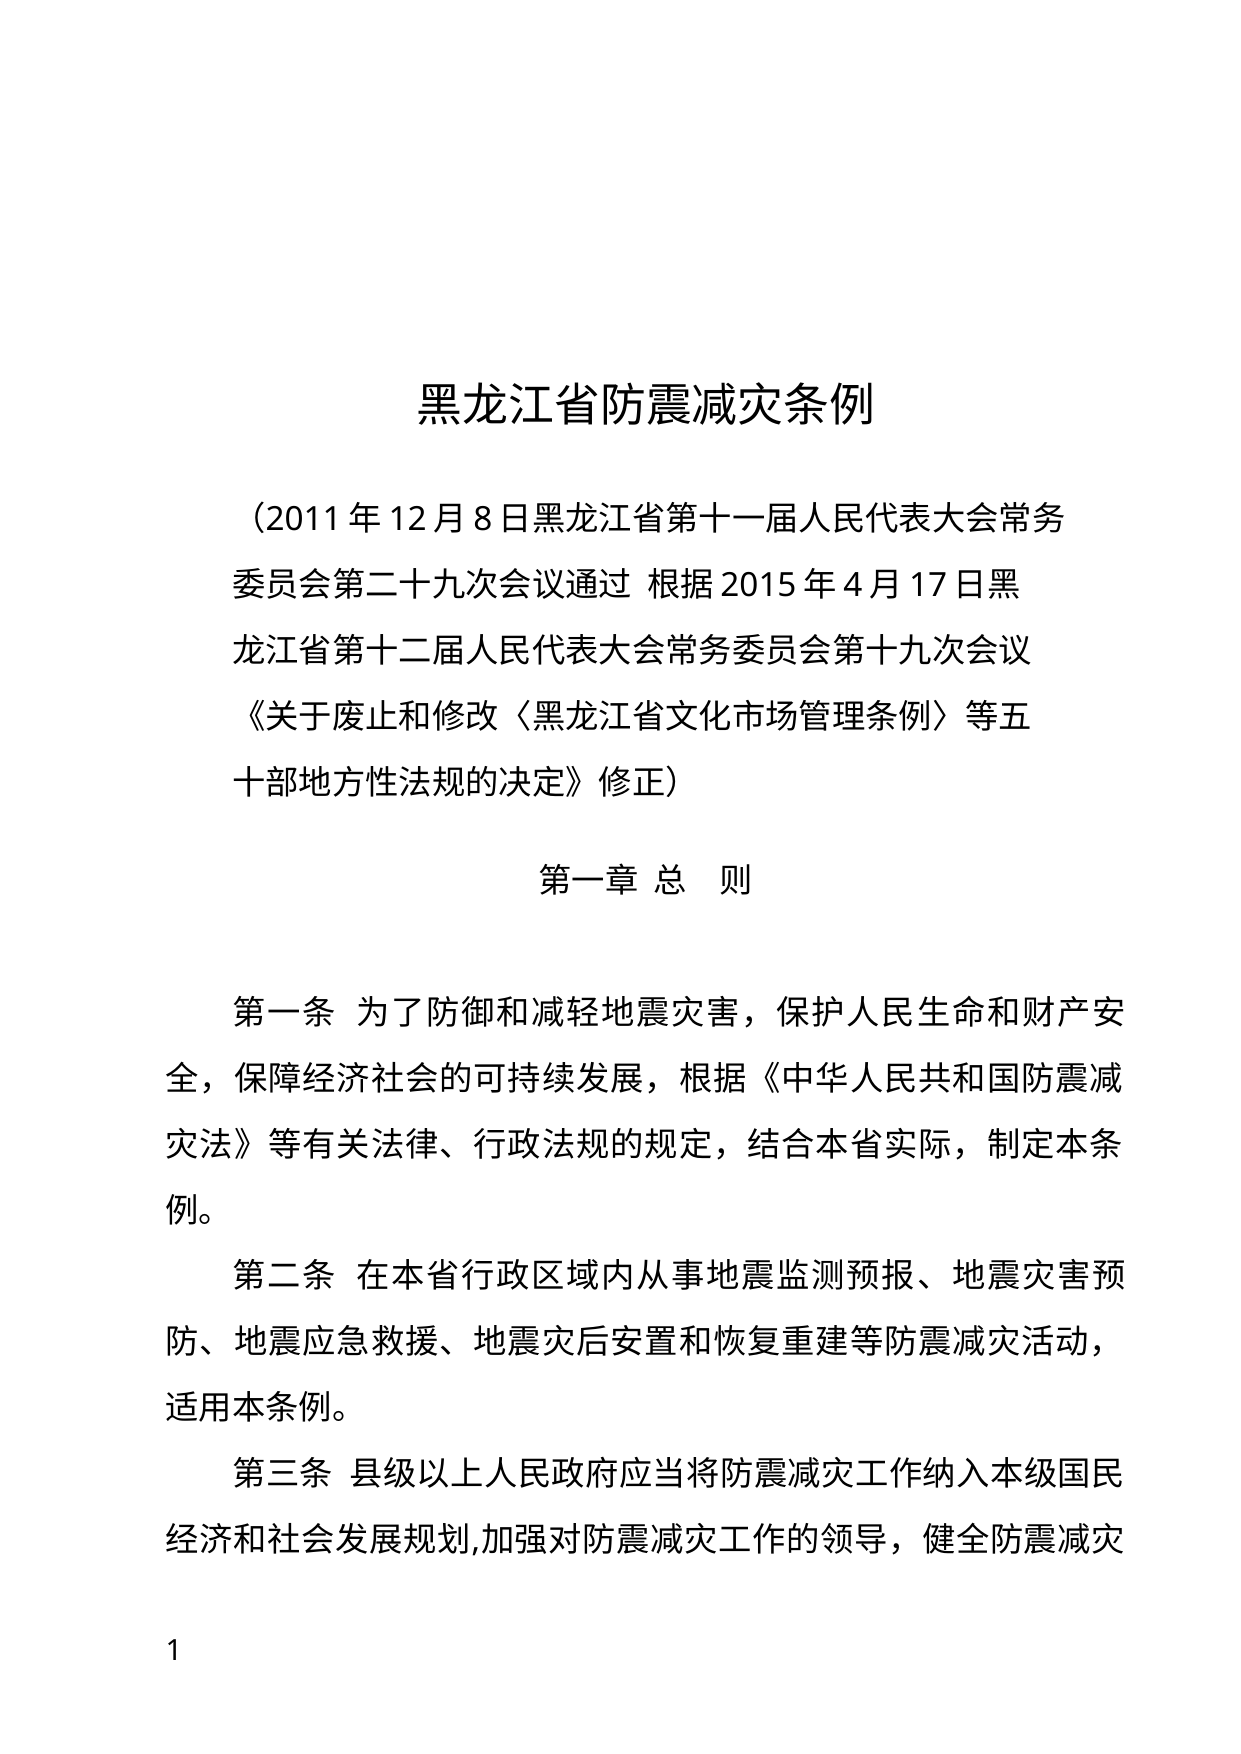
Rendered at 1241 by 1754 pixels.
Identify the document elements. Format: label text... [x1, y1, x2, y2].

text 第一章 总 则 [165, 845, 1126, 911]
text 龙江省第十二届人民代表大会常务委员会第十九次会议 [165, 615, 1126, 681]
text 《关于废止和修改〈黑龙江省文化市场管理条例〉等五 [165, 681, 1126, 747]
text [165, 1438, 1126, 1569]
text 第二条 在本省行政区域内从事地震监测预报、地震灾害预防、地震应急救援、地震灾后安置和恢复重建等防震减灾活动，适用本条例。 [165, 1240, 1126, 1438]
text 委员会第二十九次会议通过 根据2015年4月17日黑 [165, 549, 1126, 615]
text 十部地方性法规的决定》修正） [165, 747, 1126, 812]
text （2011年12月8日黑龙江省第十一届人民代表大会常务 [165, 483, 1126, 549]
text 第一条 为了防御和减轻地震灾害，保护人民生命和财产安全，保障经济社会的可持续发展，根据《中华人民共和国防震减灾法》等有关法律、行政法规的规定，结合本省实际，制定本条例。 [165, 977, 1126, 1240]
text 黑龙江省防震减灾条例 [165, 352, 1126, 450]
